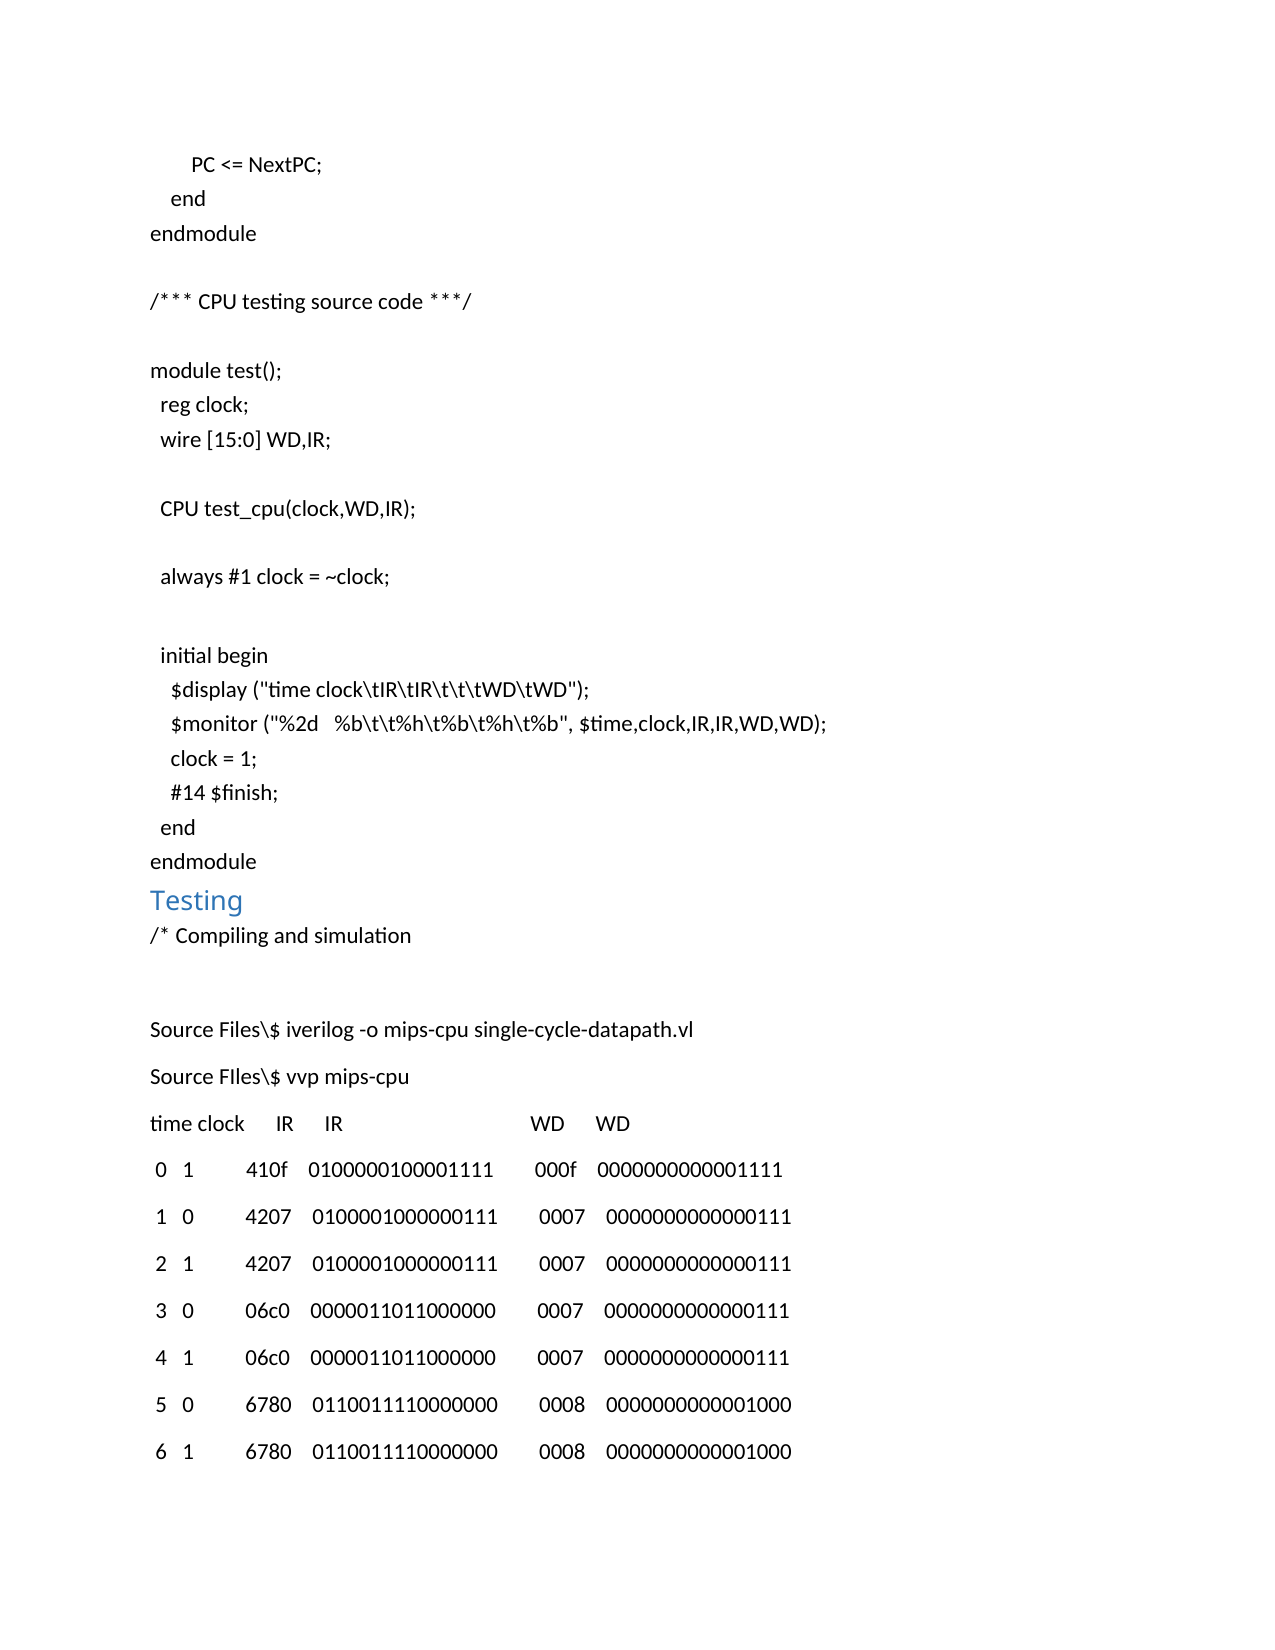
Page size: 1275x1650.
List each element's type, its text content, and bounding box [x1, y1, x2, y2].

subtitle module test(); [150, 356, 1125, 384]
subtitle always #1 clock = ~clock; [150, 562, 1125, 591]
text Source Files\$ iverilog -o mips-cpu single-cycle-datapath.vl [150, 1015, 1125, 1043]
text 0 1 410f 0100000100001111 000f 0000000000001111 [150, 1156, 1125, 1184]
text 4 1 06c0 0000011011000000 0007 0000000000000111 [150, 1343, 1125, 1371]
subtitle initial begin [150, 641, 1125, 669]
text 2 1 4207 0100001000000111 0007 0000000000000111 [150, 1249, 1125, 1277]
text Source FIles\$ vvp mips-cpu [150, 1062, 1125, 1090]
subtitle endmodule [150, 847, 1125, 875]
text 3 0 06c0 0000011011000000 0007 0000000000000111 [150, 1296, 1125, 1324]
subtitle CPU test_cpu(clock,WD,IR); [150, 494, 1125, 522]
text 1 0 4207 0100001000000111 0007 0000000000000111 [150, 1202, 1125, 1231]
subtitle endmodule [150, 219, 1125, 247]
subtitle end [150, 813, 1125, 841]
subtitle clock = 1; [150, 744, 1125, 772]
subtitle #14 $finish; [150, 778, 1125, 806]
subtitle $monitor ("%2d %b\t\t%h\t%b\t%h\t%b", $time,clock,IR,IR,WD,WD); [150, 709, 1125, 738]
text time clock IR IR WD WD [150, 1109, 1125, 1137]
text 6 1 6780 0110011110000000 0008 0000000000001000 [150, 1437, 1125, 1465]
subtitle end [150, 184, 1125, 212]
text /* Compiling and simulation [150, 921, 1125, 949]
subtitle /*** CPU testing source code ***/ [150, 287, 1125, 316]
subtitle reg clock; [150, 391, 1125, 419]
subtitle PC <= NextPC; [150, 150, 1125, 178]
text 5 0 6780 0110011110000000 0008 0000000000001000 [150, 1390, 1125, 1418]
subtitle $display ("time clock\tIR\tIR\t\t\tWD\tWD"); [150, 675, 1125, 703]
subtitle Testing [150, 881, 1125, 918]
subtitle wire [15:0] WD,IR; [150, 425, 1125, 453]
